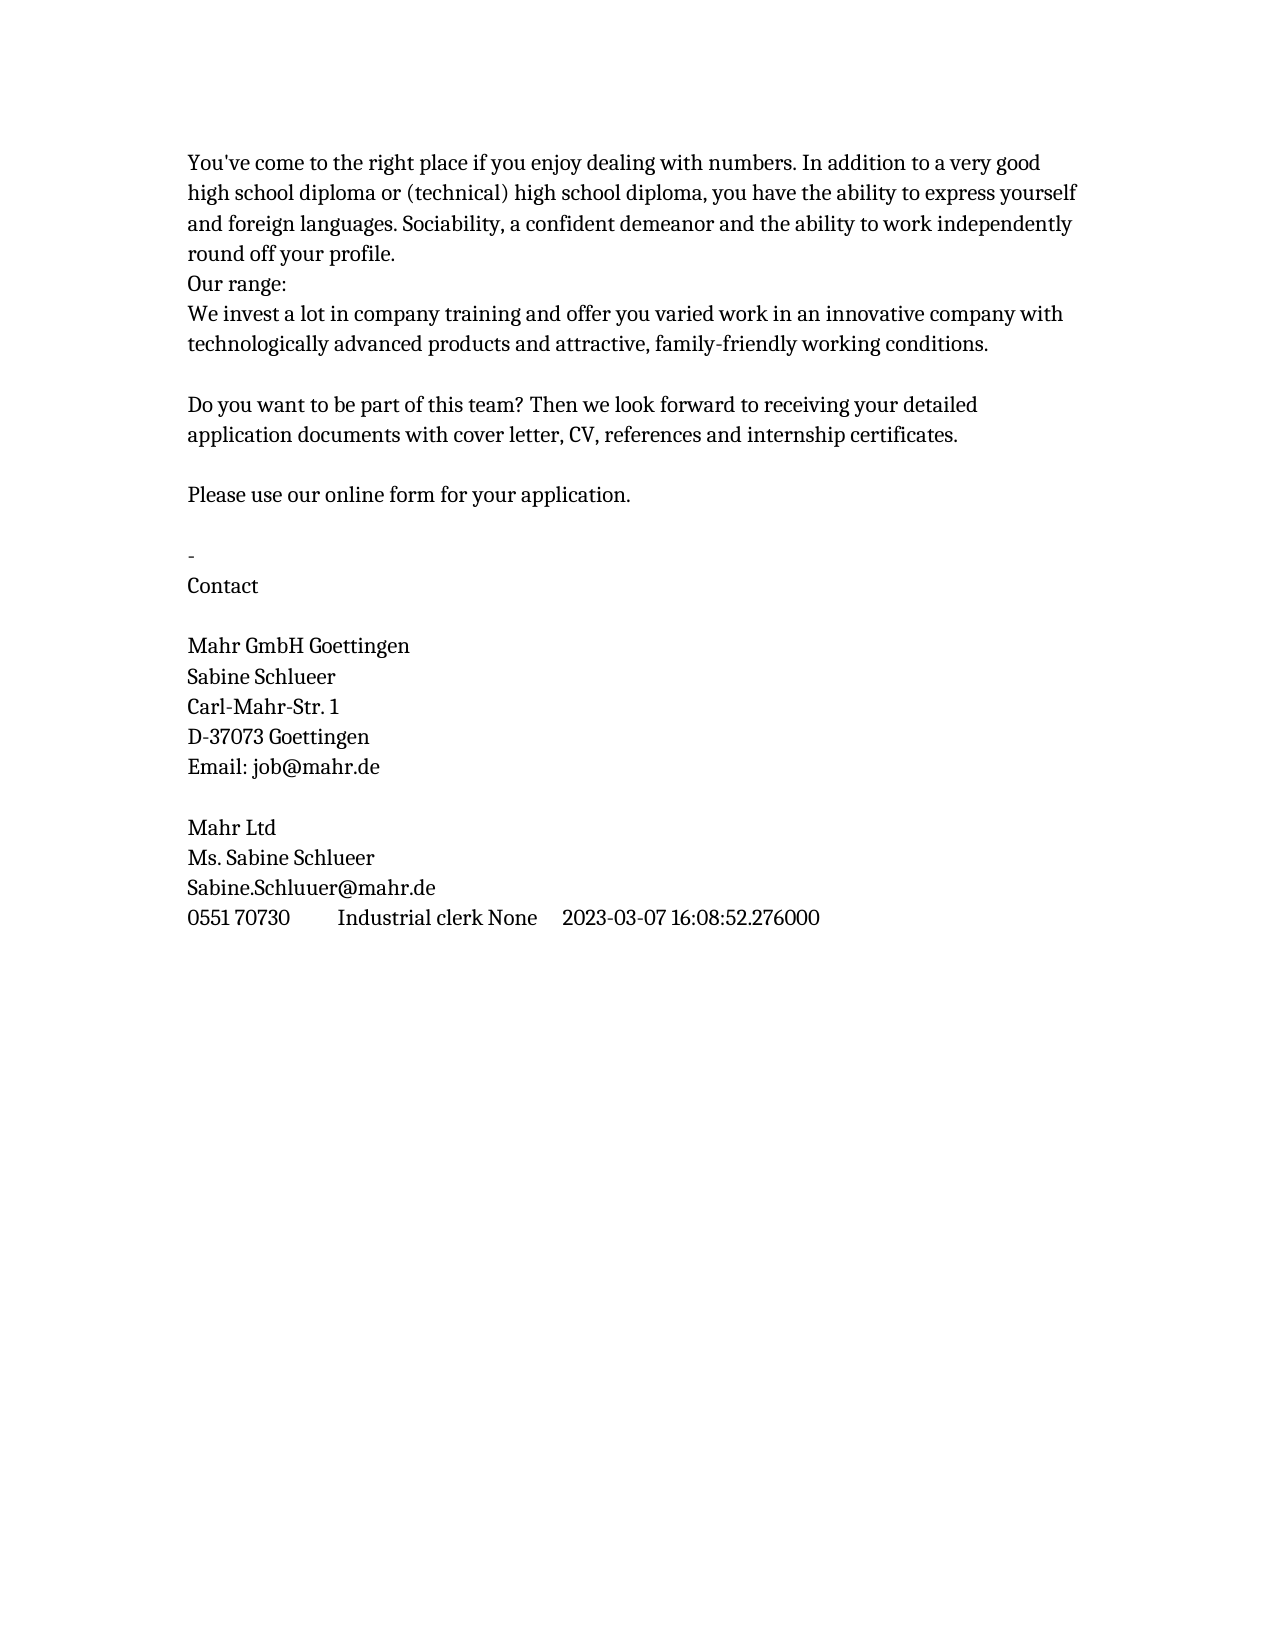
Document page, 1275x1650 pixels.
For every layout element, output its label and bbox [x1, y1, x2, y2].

text [187, 150, 1087, 962]
